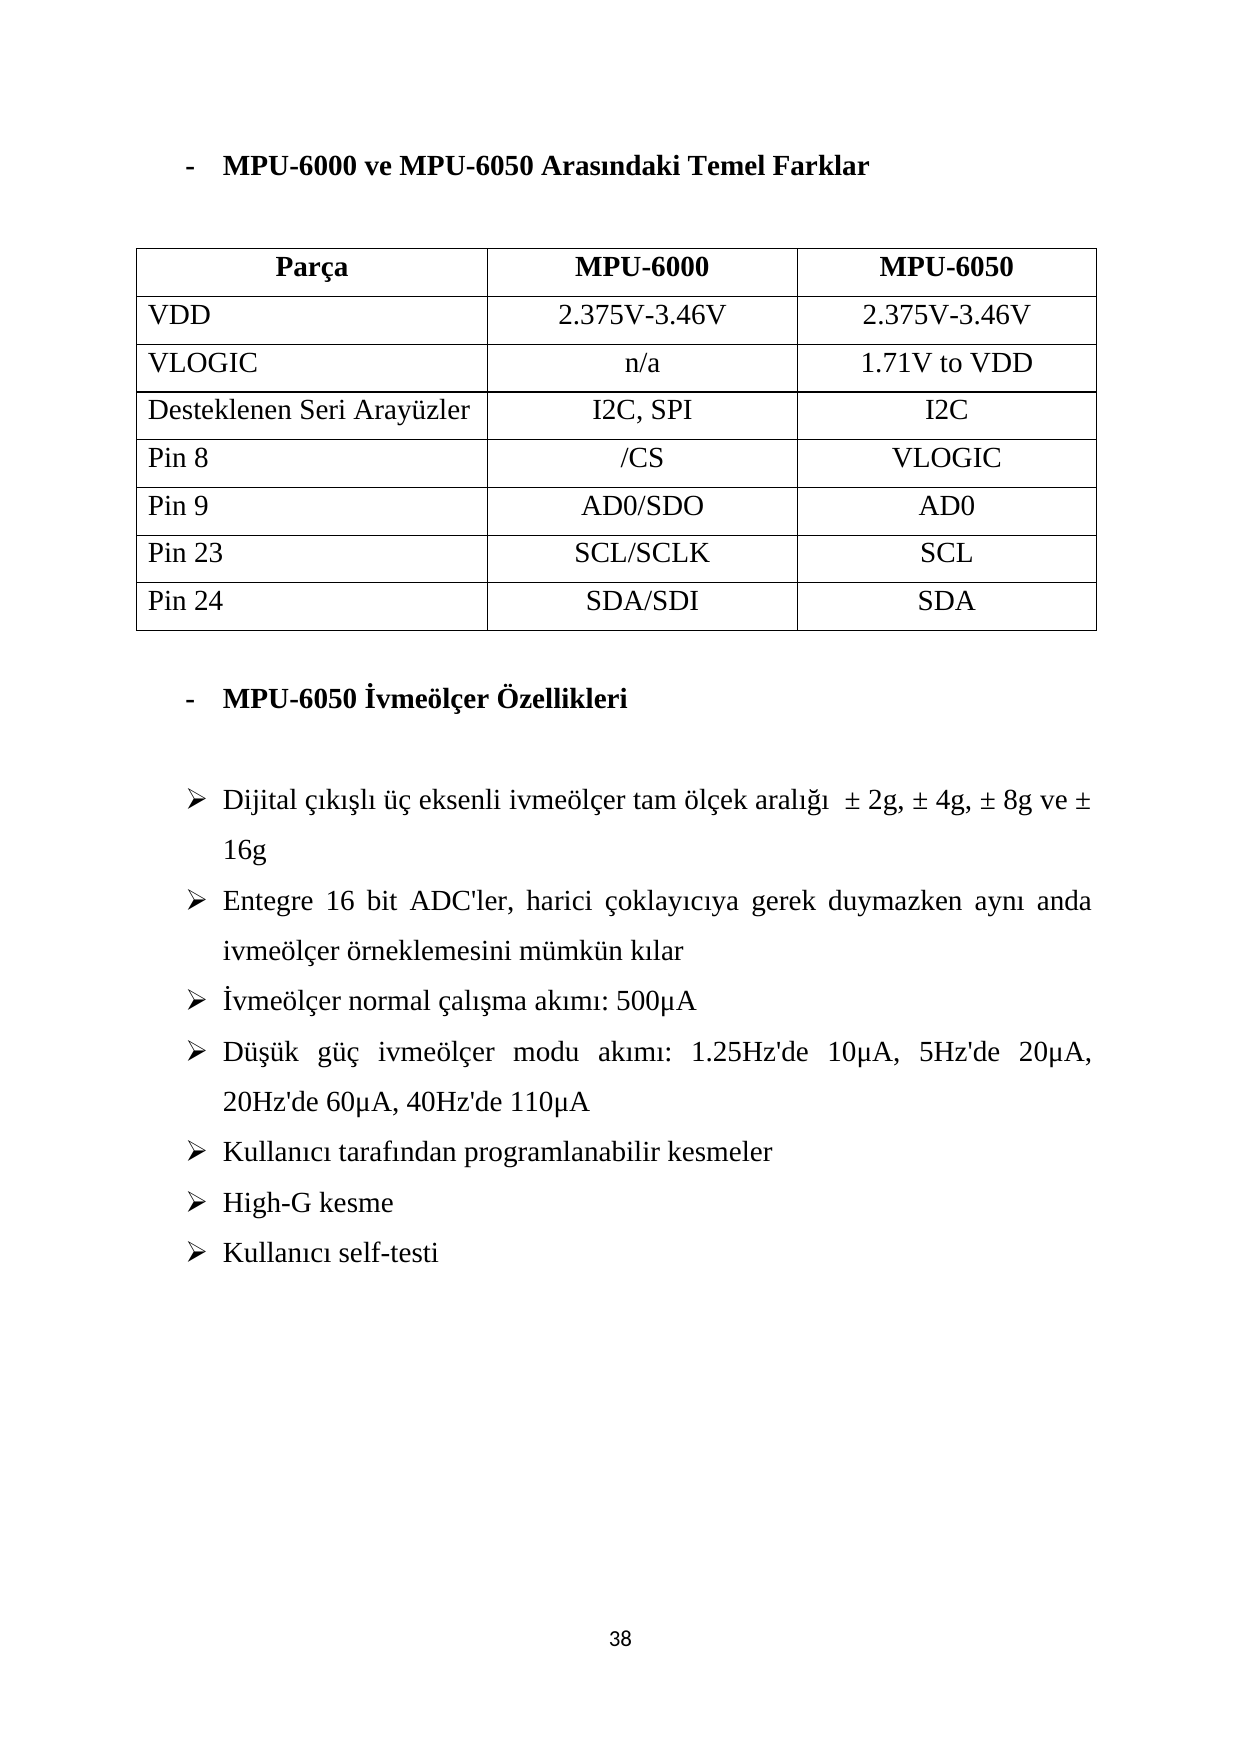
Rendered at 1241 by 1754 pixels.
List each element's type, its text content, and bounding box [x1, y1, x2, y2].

table_cell VLOGIC [137, 345, 487, 391]
list Düşük güç ivmeölçer modu akımı: 1.25Hz'de 10μA, 5Hz'de 20μA, 20Hz'de 60μA, 40Hz'de 110μA [185, 1034, 1093, 1118]
table_header MPU-6050 [798, 249, 1096, 296]
list Dijital çıkışlı üç eksenli ivmeölçer tam ölçek aralığı ± 2g, ± 4g, ± 8g ve ± 16g [185, 782, 1093, 866]
table_cell Pin 9 [137, 488, 487, 534]
list MPU-6050 İvmeölçer Özellikleri [185, 681, 1093, 715]
table_cell I2C [798, 393, 1096, 439]
table_cell n/a [488, 345, 797, 391]
table_cell Pin 23 [137, 536, 487, 582]
table_cell SCL/SCLK [488, 536, 797, 582]
table_cell Pin 8 [137, 440, 487, 487]
list İvmeölçer normal çalışma akımı: 500μA [185, 983, 1093, 1017]
table_cell AD0/SDO [488, 488, 797, 534]
table_cell 2.375V-3.46V [488, 297, 797, 344]
list MPU-6000 ve MPU-6050 Arasındaki Temel Farklar [185, 148, 1093, 181]
table_cell AD0 [798, 488, 1096, 534]
table_cell /CS [488, 440, 797, 487]
list Kullanıcı self-testi [185, 1235, 1093, 1269]
table_cell 1.71V to VDD [798, 345, 1096, 391]
table_cell SDA/SDI [488, 583, 797, 630]
table_header MPU-6000 [488, 249, 797, 296]
list High-G kesme [185, 1185, 1093, 1218]
table_cell Desteklenen Seri Arayüzler [137, 393, 487, 439]
table_cell SCL [798, 536, 1096, 582]
table_cell Pin 24 [137, 583, 487, 630]
table_cell VDD [137, 297, 487, 344]
table_header Parça [137, 249, 487, 296]
table_cell 2.375V-3.46V [798, 297, 1096, 344]
table_cell VLOGIC [798, 440, 1096, 487]
table_cell I2C, SPI [488, 393, 797, 439]
list Kullanıcı tarafından programlanabilir kesmeler [185, 1134, 1093, 1168]
list Entegre 16 bit ADC'ler, harici çoklayıcıya gerek duymazken aynı anda ivmeölçer örneklemesini mümkün kılar [185, 883, 1093, 967]
table_cell SDA [798, 583, 1096, 630]
